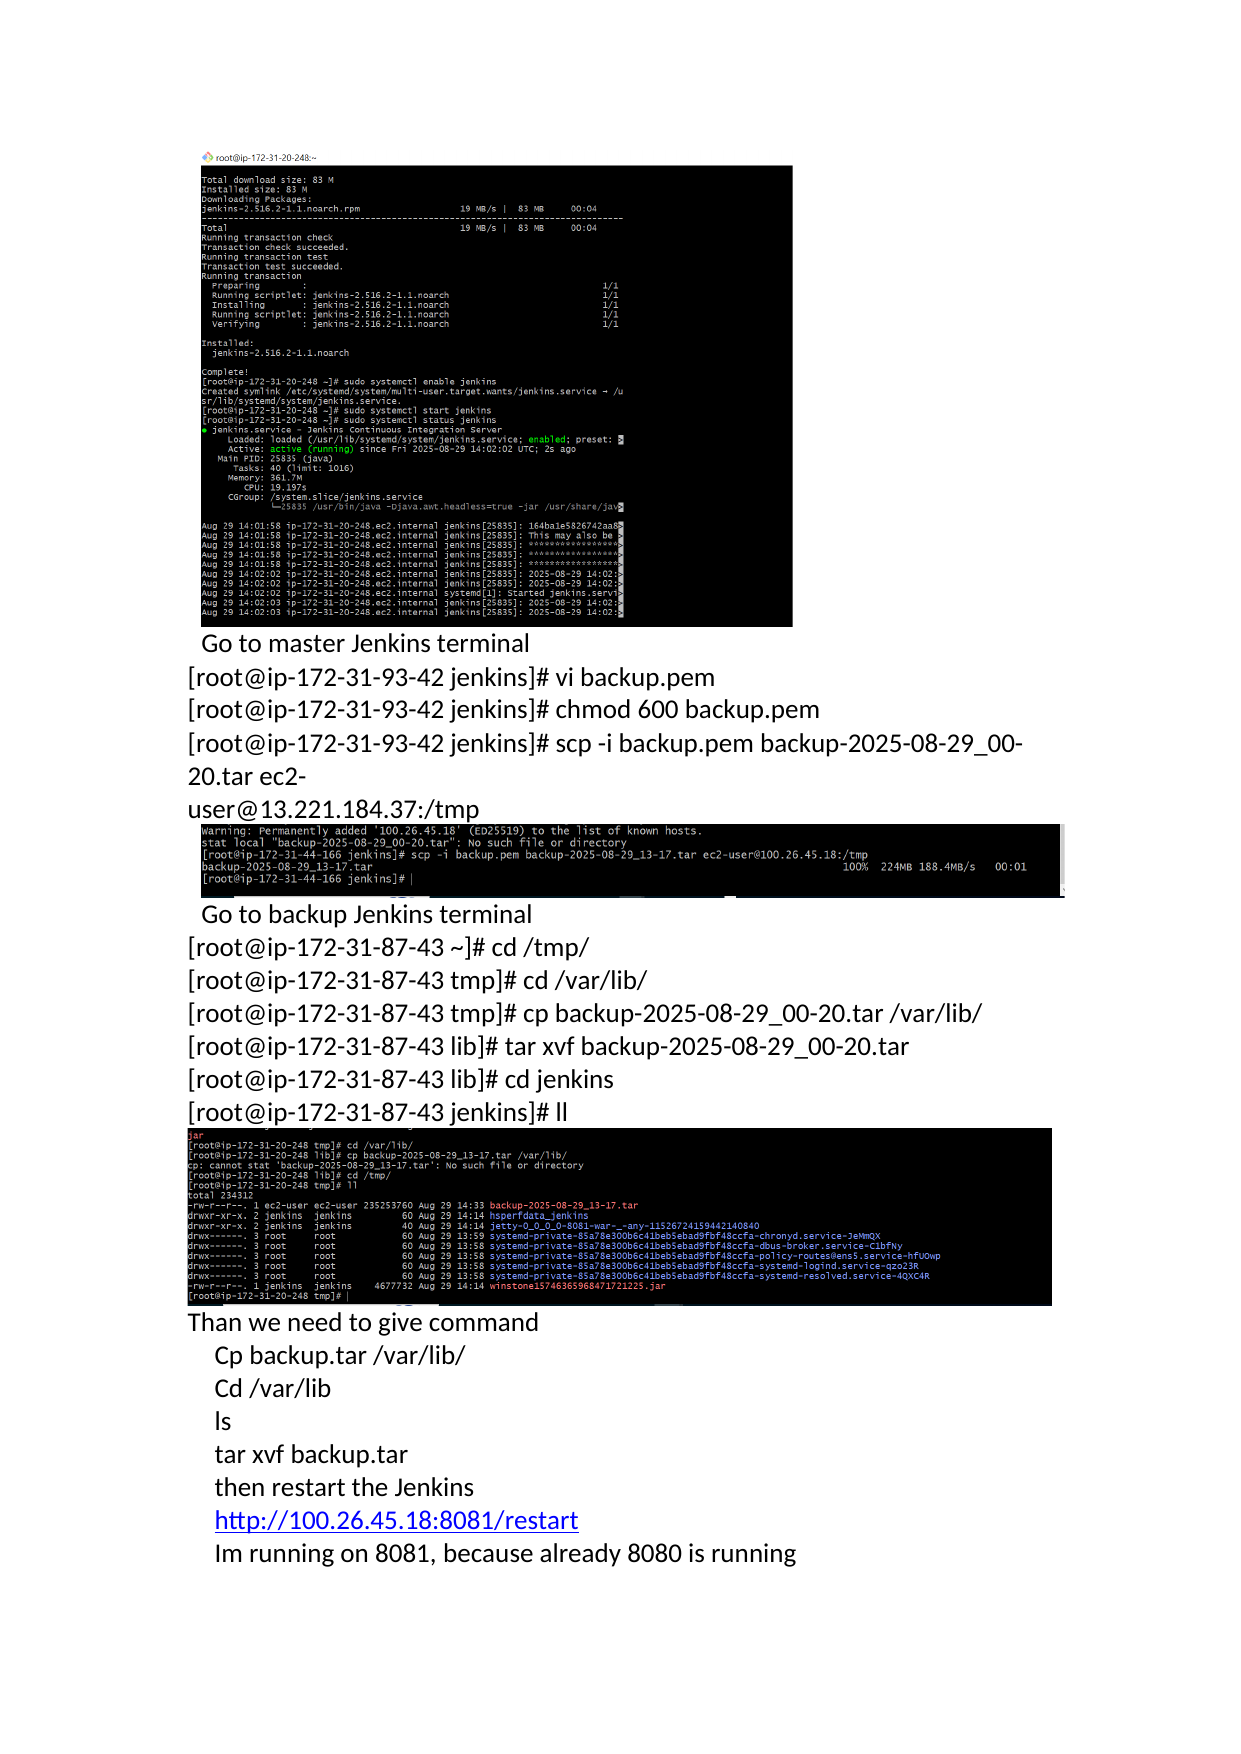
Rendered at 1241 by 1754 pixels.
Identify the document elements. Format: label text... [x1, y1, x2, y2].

list Cp backup.tar /var/lib/ Cd /var/lib ls tar xvf backup.tar then restart the Jenkins [214, 1338, 1053, 1503]
picture [187, 1128, 1052, 1306]
picture [201, 150, 793, 627]
list Im running on 8081, because already 8080 is running [214, 1537, 1053, 1569]
list http://100.26.45.18:8081/restart [214, 1503, 1053, 1537]
list Go to master Jenkins terminal [root@ip-172-31-93-42 jenkins]# vi backup.pem [root@ip-172-31-93-42 jenkins]# chmod 600 backup.pem [root@ip-172-31-93-42 jenkins]# scp -i backup.pem backup-2025-08-29_00-20.tar ec2- user@13.221.184.37:/tmp [187, 627, 1053, 825]
list Than we need to give command [187, 1305, 1053, 1338]
picture [201, 824, 1065, 898]
